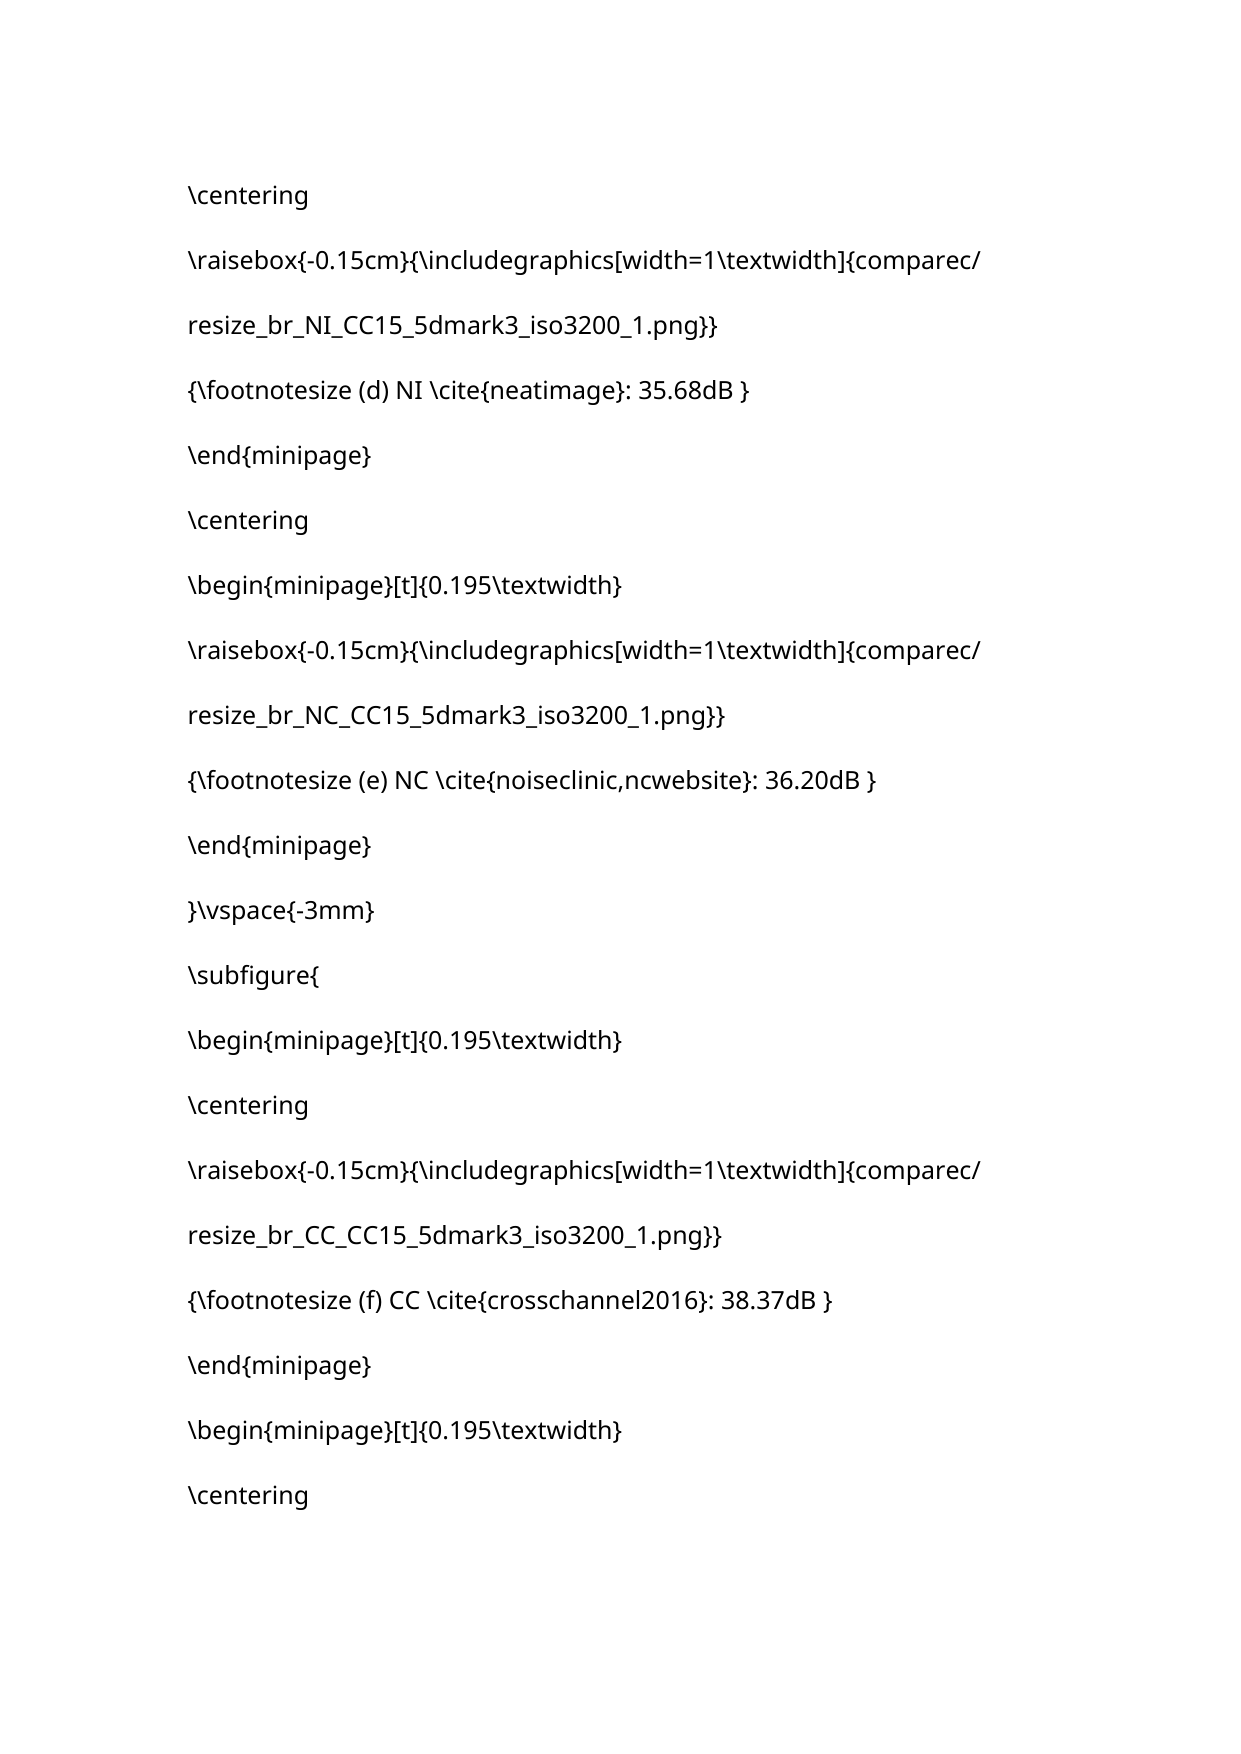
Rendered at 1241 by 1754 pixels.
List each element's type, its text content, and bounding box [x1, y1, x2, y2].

text \end{minipage} [187, 422, 1053, 487]
text {\footnotesize (d) NI \cite{neatimage}: 35.68dB } [187, 357, 1053, 422]
text \begin{minipage}[t]{0.195\textwidth} [187, 552, 1053, 617]
text {\footnotesize (f) CC \cite{crosschannel2016}: 38.37dB } [187, 1267, 1053, 1332]
text \centering [187, 1462, 1053, 1527]
text \raisebox{-0.15cm}{\includegraphics[width=1\textwidth]{comparec/resize_br_NC_CC15_5dmark3_iso3200_1.png}} [187, 617, 1053, 747]
text }\vspace{-3mm} [187, 877, 1053, 942]
text \end{minipage} [187, 812, 1053, 877]
text \end{minipage} [187, 1332, 1053, 1397]
text \centering [187, 162, 1053, 227]
text \centering [187, 487, 1053, 552]
text \subfigure{ [187, 942, 1053, 1007]
text \raisebox{-0.15cm}{\includegraphics[width=1\textwidth]{comparec/resize_br_CC_CC15_5dmark3_iso3200_1.png}} [187, 1137, 1053, 1267]
text \begin{minipage}[t]{0.195\textwidth} [187, 1007, 1053, 1072]
text \begin{minipage}[t]{0.195\textwidth} [187, 1397, 1053, 1462]
text {\footnotesize (e) NC \cite{noiseclinic,ncwebsite}: 36.20dB } [187, 747, 1053, 812]
text \raisebox{-0.15cm}{\includegraphics[width=1\textwidth]{comparec/resize_br_NI_CC15_5dmark3_iso3200_1.png}} [187, 227, 1053, 357]
text \centering [187, 1072, 1053, 1137]
